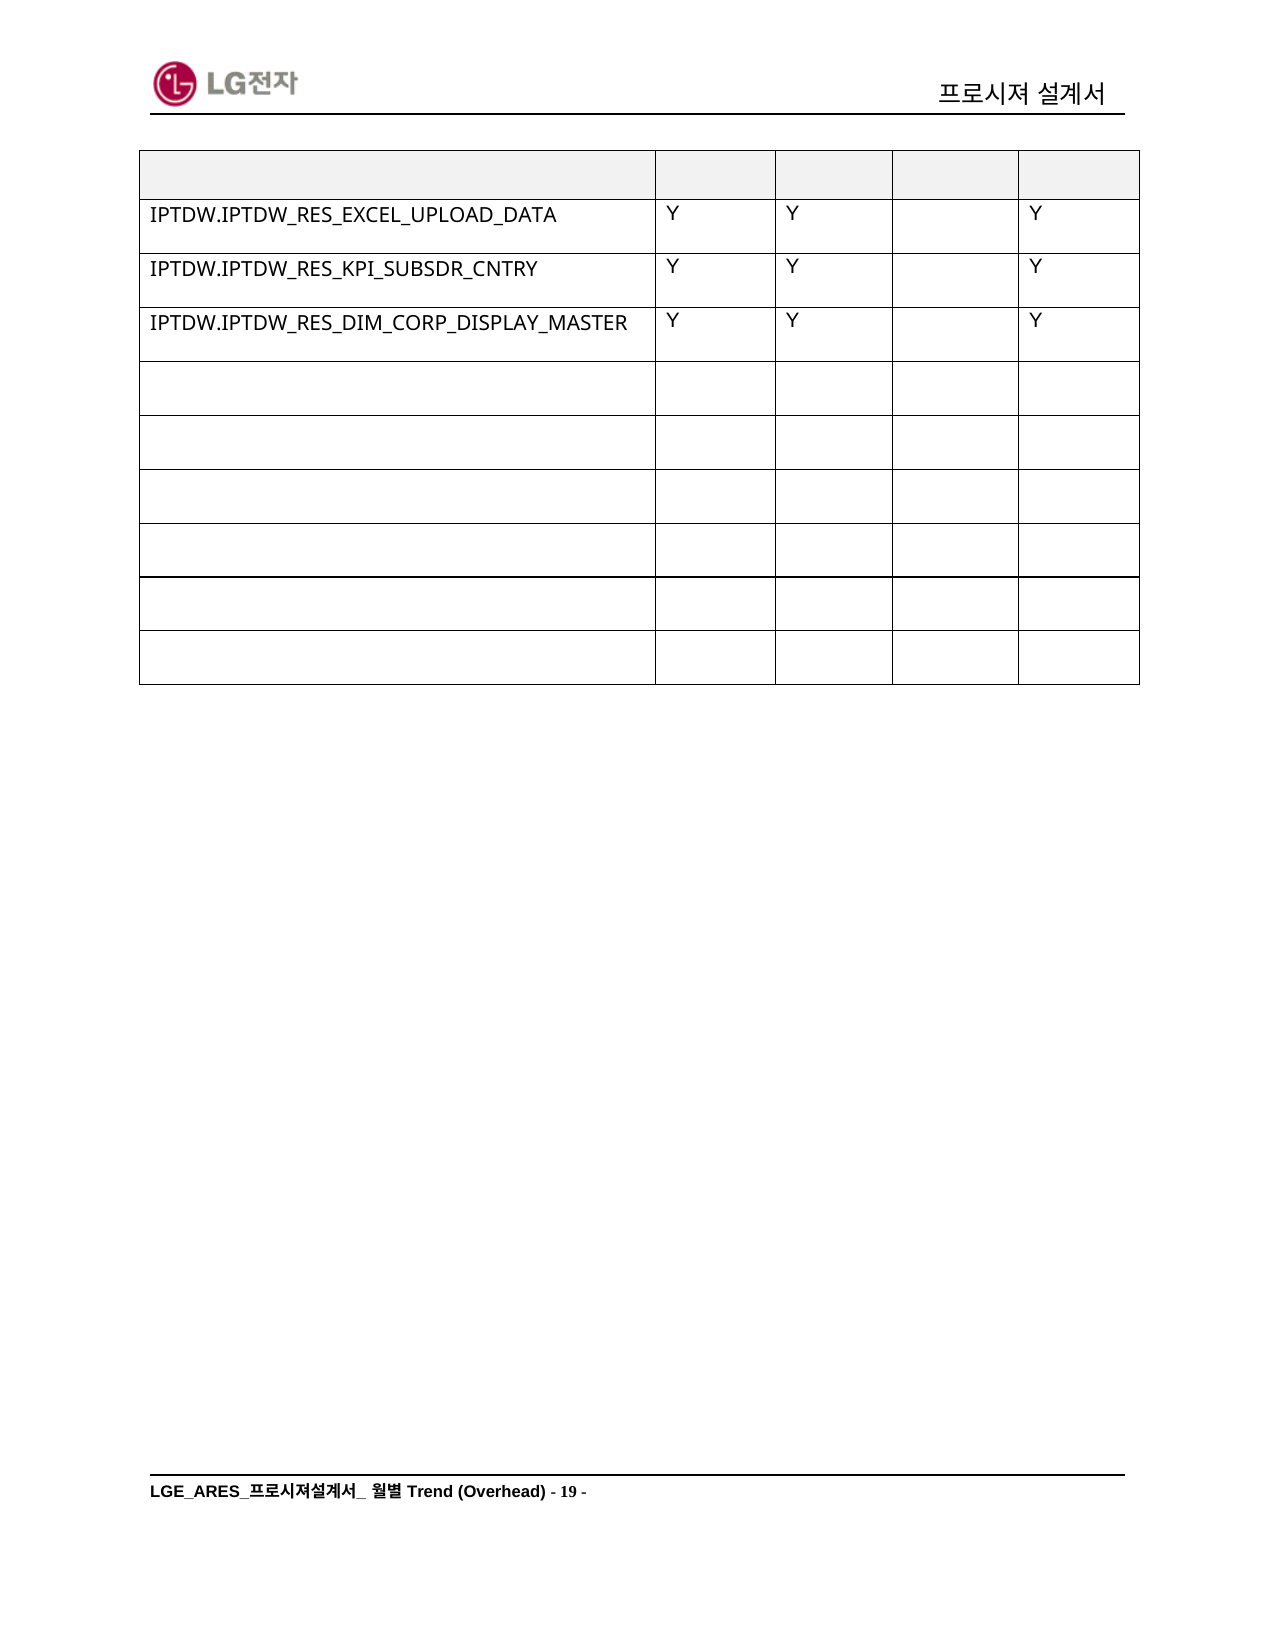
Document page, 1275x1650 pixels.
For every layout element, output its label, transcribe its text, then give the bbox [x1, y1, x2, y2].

table_cell Y [1019, 308, 1139, 361]
table_cell [893, 200, 1018, 253]
table_cell Y [656, 254, 775, 307]
table_cell [656, 631, 775, 684]
table_cell [776, 578, 892, 630]
table_cell [1019, 362, 1139, 415]
table_header Select [656, 151, 775, 199]
picture [152, 60, 306, 107]
table_cell [656, 578, 775, 630]
table_cell [140, 416, 655, 469]
table_cell [656, 362, 775, 415]
table_cell [893, 308, 1018, 361]
table_cell [656, 470, 775, 522]
table_cell Y [1019, 200, 1139, 253]
table_cell [1019, 470, 1139, 522]
table_cell [776, 631, 892, 684]
table_cell Y [776, 254, 892, 307]
table_header Insert [776, 151, 892, 199]
table_header Table Name [140, 151, 655, 199]
table_cell [893, 362, 1018, 415]
table_cell IPTDW.IPTDW_RES_EXCEL_UPLOAD_DATA [140, 200, 655, 253]
table_cell [140, 524, 655, 576]
table_cell [893, 524, 1018, 576]
table_cell IPTDW.IPTDW_RES_KPI_SUBSDR_CNTRY [140, 254, 655, 307]
table_cell [656, 416, 775, 469]
table_cell [140, 631, 655, 684]
table_cell [893, 254, 1018, 307]
table_cell [140, 578, 655, 630]
table_cell [1019, 578, 1139, 630]
table_cell [776, 524, 892, 576]
table_cell [1019, 524, 1139, 576]
table_cell [776, 416, 892, 469]
table_cell Y [656, 308, 775, 361]
table_header Delete [1019, 151, 1139, 199]
table_cell [656, 524, 775, 576]
table_cell [893, 470, 1018, 522]
table_cell [893, 631, 1018, 684]
table_cell [893, 578, 1018, 630]
table_cell [140, 470, 655, 522]
table_cell Y [776, 308, 892, 361]
table_cell [140, 362, 655, 415]
table_cell [893, 416, 1018, 469]
table_cell IPTDW.IPTDW_RES_DIM_CORP_DISPLAY_MASTER [140, 308, 655, 361]
table_cell Y [1019, 254, 1139, 307]
table_cell [1019, 416, 1139, 469]
table_cell [1019, 631, 1139, 684]
table_cell Y [656, 200, 775, 253]
table_header Update [893, 151, 1018, 199]
table_cell [776, 362, 892, 415]
table_cell [776, 470, 892, 522]
table_cell Y [776, 200, 892, 253]
